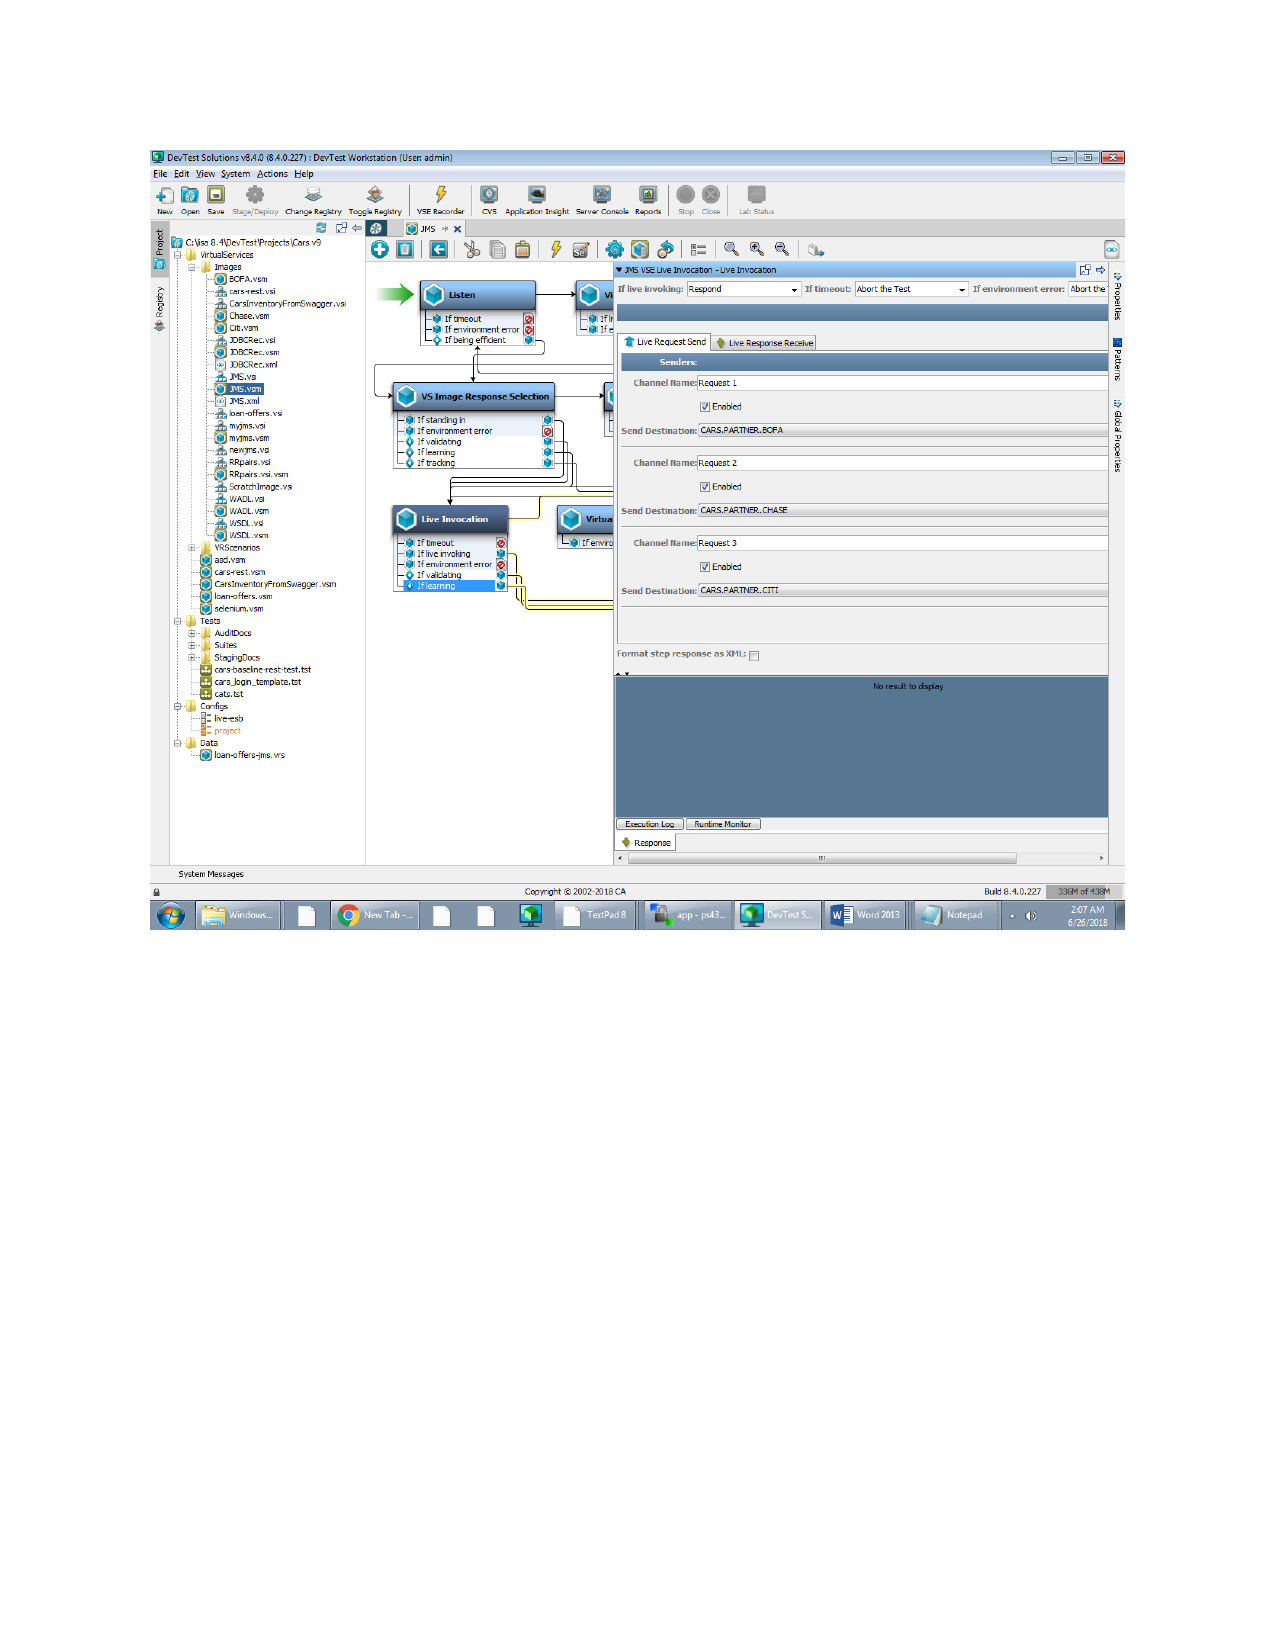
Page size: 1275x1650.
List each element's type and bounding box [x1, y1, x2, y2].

picture [150, 150, 1125, 930]
